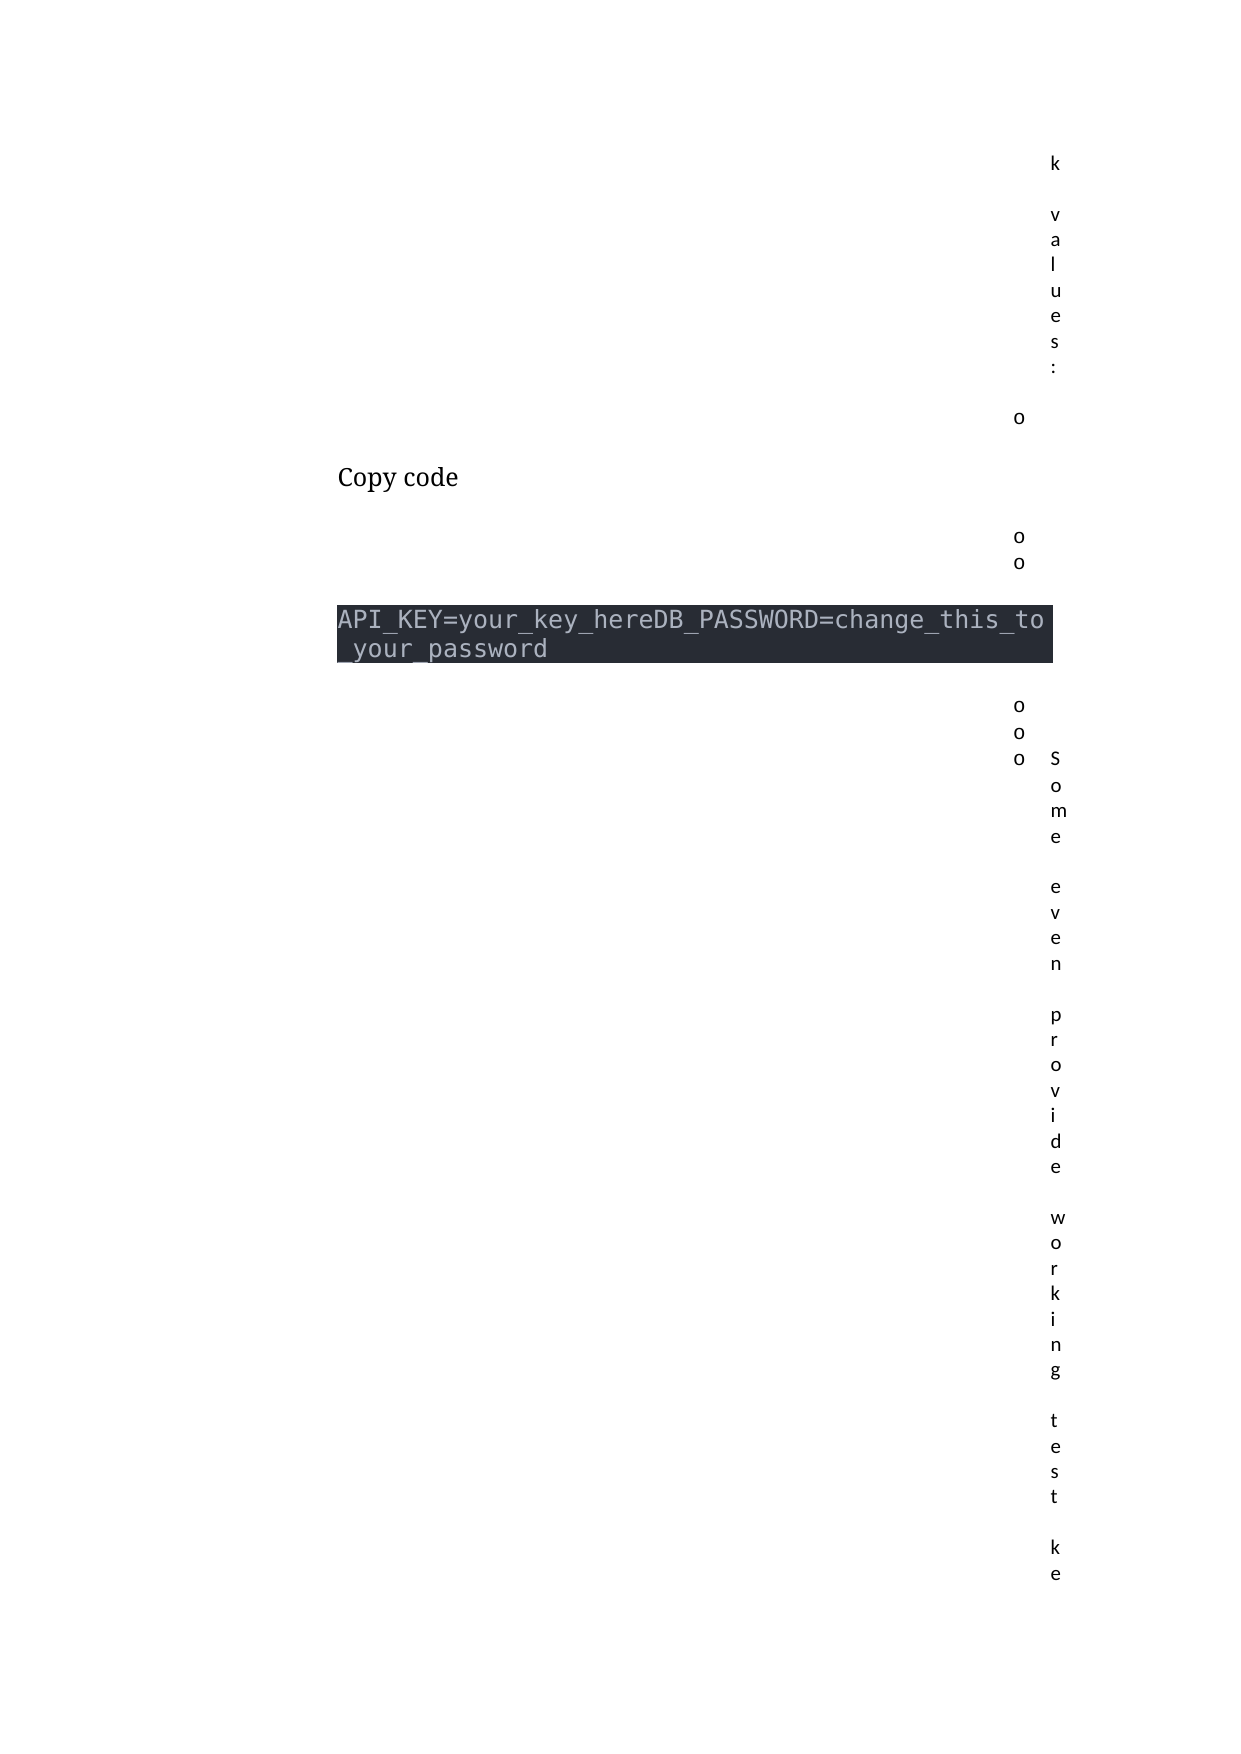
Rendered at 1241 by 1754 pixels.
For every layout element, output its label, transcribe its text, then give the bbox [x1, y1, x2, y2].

text API_KEY=your_key_hereDB_PASSWORD=change_this_to_your_password [548, 605, 1053, 663]
text Copy code [337, 460, 1053, 494]
